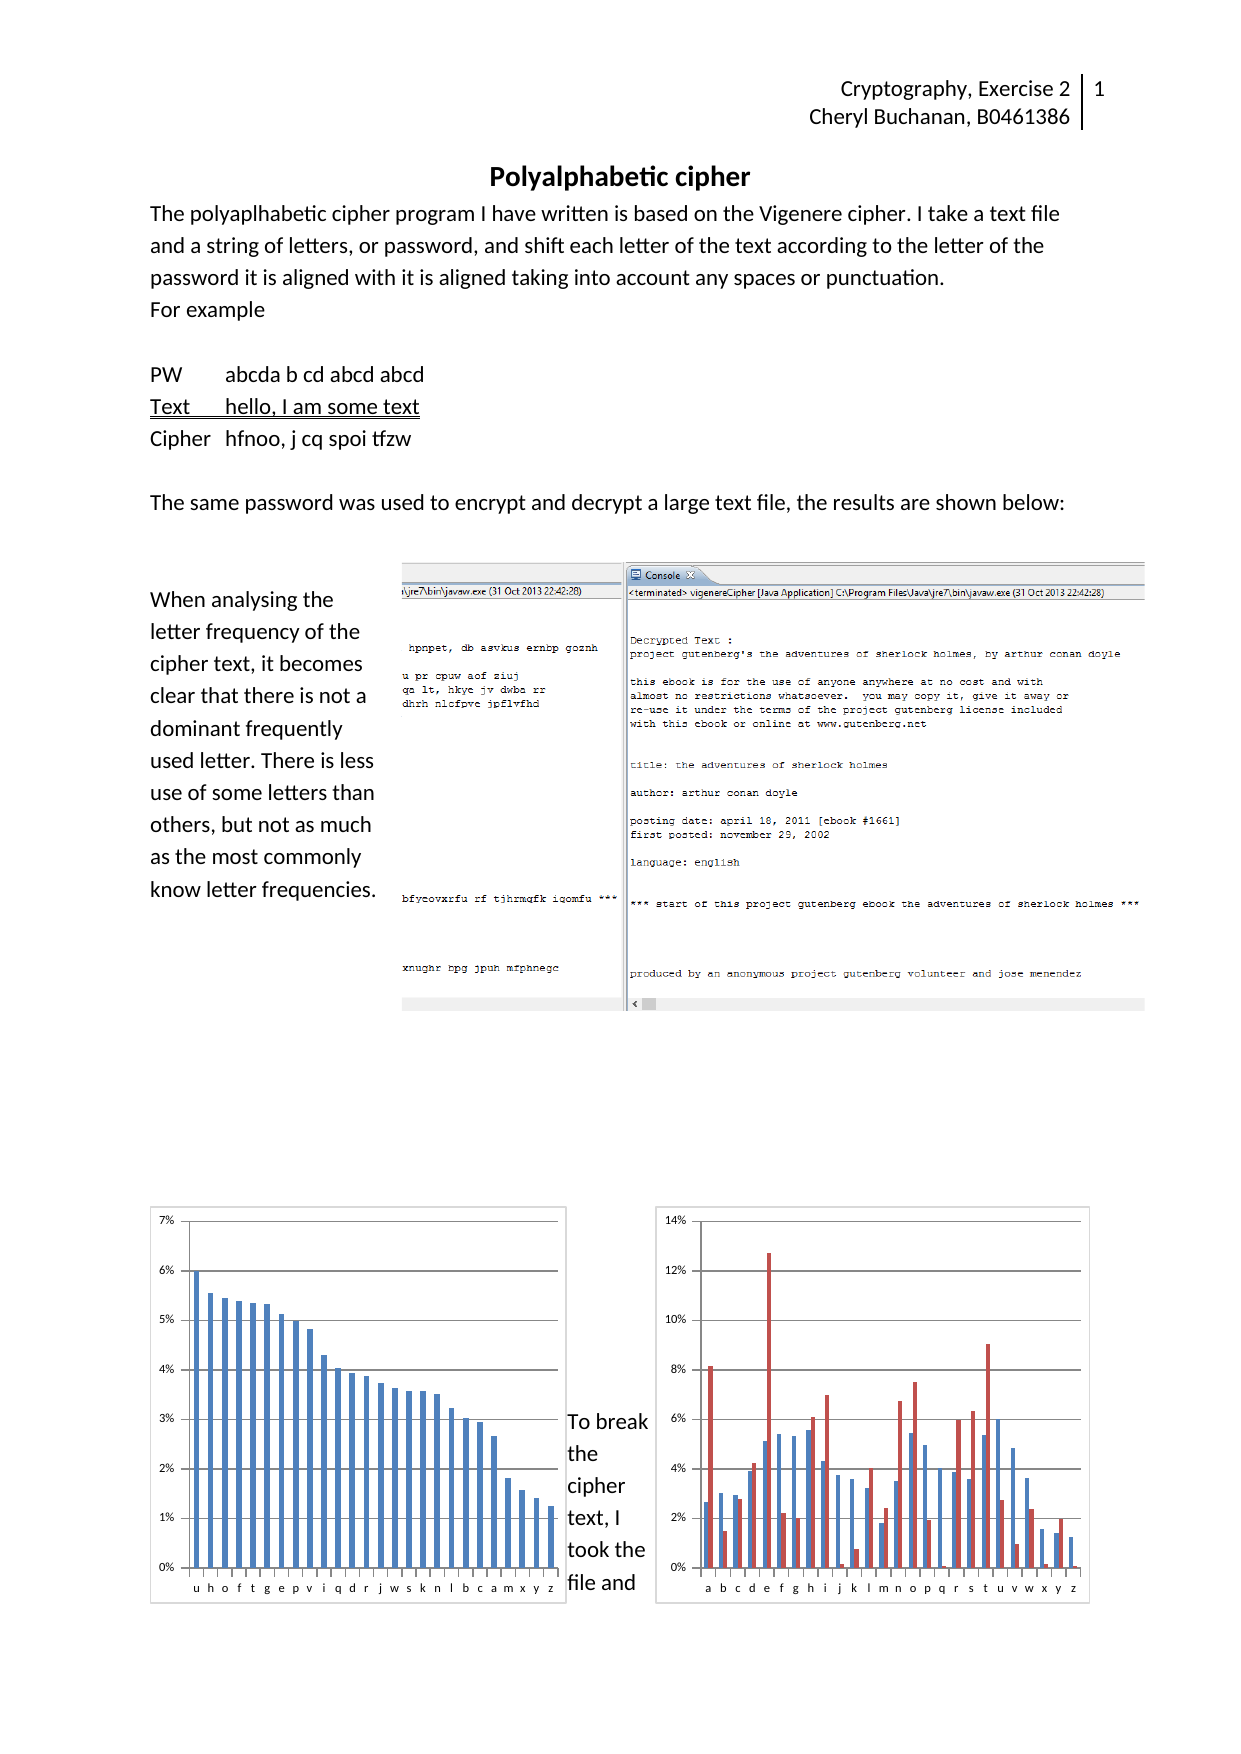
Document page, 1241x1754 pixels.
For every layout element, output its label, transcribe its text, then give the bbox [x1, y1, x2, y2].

text PW abcda b cd abcd abcd [150, 360, 1090, 388]
text Polyalphabetic cipher [150, 158, 1090, 193]
text Text hello, I am some text [150, 392, 1090, 420]
text The polyaplhabetic cipher program I have written is based on the Vigenere cipher. I take a text file and a string of letters, or password, and shift each letter of the text according to the letter of the password it is aligned with it is aligned taking into account any spaces or punctuation. [150, 199, 1090, 291]
text The same password was used to encrypt and decrypt a large text file, the results are shown below: [150, 488, 1090, 516]
text Cipher hfnoo, j cq spoi tfzw [150, 424, 1090, 452]
text For example [150, 295, 1090, 323]
picture [405, 562, 1145, 1011]
text When analysing the letter frequency of the cipher text, it becomes clear that there is not a dominant frequently used letter. There is less use of some letters than others, but not as much as the most commonly know letter frequencies. [150, 585, 405, 903]
